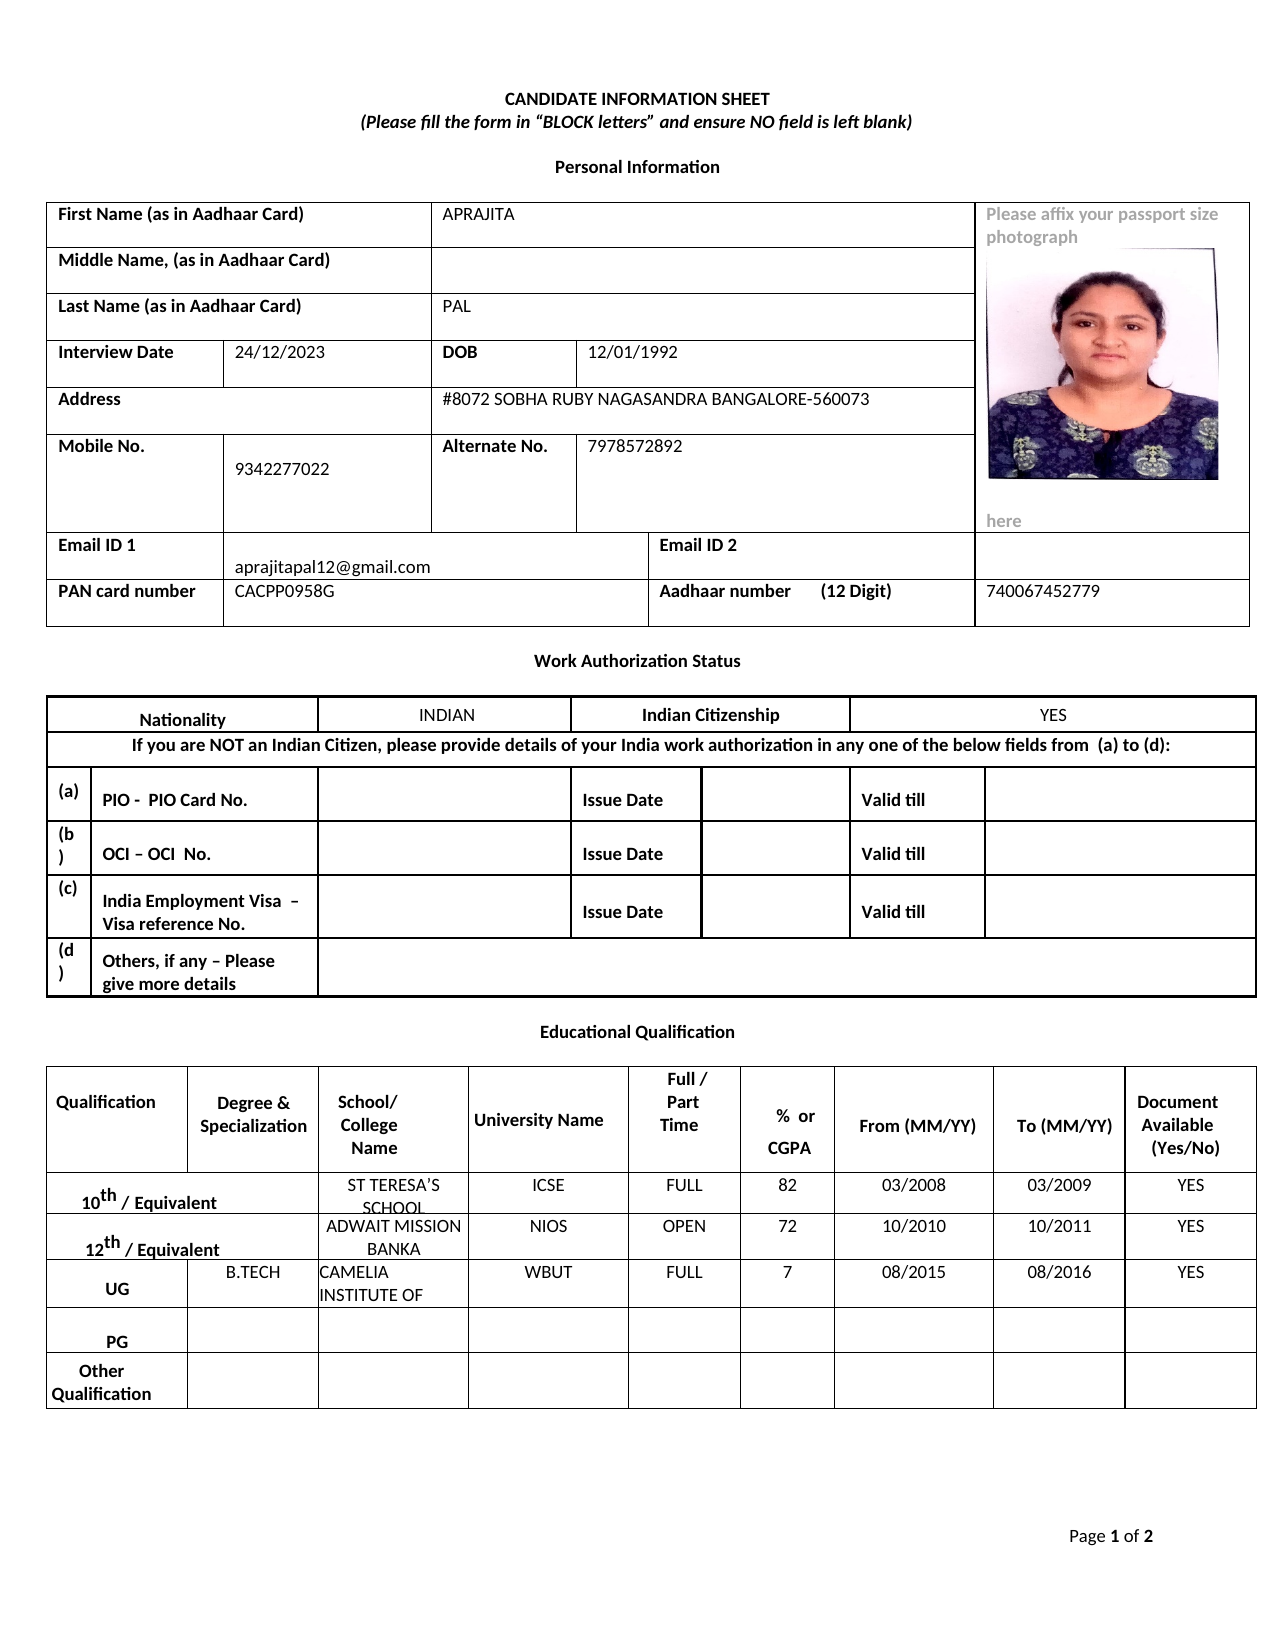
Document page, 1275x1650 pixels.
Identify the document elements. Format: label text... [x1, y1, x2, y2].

table_cell ST TERESA’S SCHOOL BHAGALPUR [319, 1173, 468, 1213]
table_cell 82 [741, 1173, 834, 1213]
table_cell 7978572892 [577, 435, 974, 532]
table_cell [469, 1308, 628, 1352]
table_cell Valid till [851, 876, 984, 937]
table_cell Last Name (as in Aadhaar Card) [47, 294, 431, 340]
table_cell Other Qualification [47, 1353, 187, 1407]
table_cell FULL [629, 1173, 740, 1213]
table_cell 12th / Equivalent [47, 1214, 318, 1259]
table_header YES [851, 698, 1255, 731]
table_cell [188, 1353, 318, 1407]
table_cell Alternate No. [432, 435, 576, 532]
table_cell [319, 1308, 468, 1352]
table_cell [319, 822, 570, 874]
table_header Please affix your passport size photograph here [976, 203, 1249, 532]
table_cell [703, 876, 849, 937]
table_header Document Available (Yes/No) [1126, 1067, 1256, 1172]
table_cell aprajitapal12@gmail.com [224, 533, 648, 579]
table_cell YES [1126, 1214, 1256, 1259]
text Work Authorization Status [150, 649, 1125, 672]
table_cell #8072 SOBHA RUBY NAGASANDRA BANGALORE-560073 [432, 388, 974, 433]
table_cell 10/2011 [994, 1214, 1124, 1259]
table_cell (b) [48, 822, 90, 874]
table_cell PAN card number [47, 580, 223, 626]
table_cell OCI – OCI No. [92, 822, 317, 874]
table_cell Issue Date [572, 876, 700, 937]
table_cell [986, 822, 1255, 874]
picture [986, 248, 1219, 480]
table_cell Issue Date [572, 822, 700, 874]
table_cell [629, 1353, 740, 1407]
table_header First Name (as in Aadhaar Card) [47, 203, 431, 247]
table_cell (c) [48, 876, 90, 937]
table_header INDIAN [319, 698, 570, 731]
table_header Degree & Specialization [188, 1067, 318, 1172]
table_cell 24/12/2023 [224, 341, 431, 387]
table_cell NIOS [469, 1214, 628, 1259]
table_cell Others, if any – Please give more details [92, 939, 317, 995]
table_cell [319, 1353, 468, 1407]
table_cell YES [1126, 1173, 1256, 1213]
table_header % or CGPA [741, 1067, 834, 1172]
text (Please fill the form in “BLOCK letters” and ensure NO field is left blank) [150, 110, 1125, 133]
table_cell WBUT [469, 1260, 628, 1307]
table_cell [741, 1353, 834, 1407]
table_cell [469, 1353, 628, 1407]
table_cell 03/2008 [835, 1173, 993, 1213]
table_header University Name [469, 1067, 628, 1172]
table_cell [319, 939, 1255, 995]
table_cell [319, 768, 570, 820]
table_header Full / Part Time [629, 1067, 740, 1172]
table_cell [986, 768, 1255, 820]
table_cell CACPP0958G [224, 580, 648, 626]
table_header From (MM/YY) [835, 1067, 993, 1172]
table_cell [994, 1308, 1124, 1352]
table_cell 08/2015 [835, 1260, 993, 1307]
table_cell OPEN [629, 1214, 740, 1259]
table_cell Email ID 1 [47, 533, 223, 579]
table_cell [994, 1353, 1124, 1407]
table_cell 10th / Equivalent [47, 1173, 318, 1213]
table_cell [703, 822, 849, 874]
table_cell [703, 768, 849, 820]
table_cell 12/01/1992 [577, 341, 974, 387]
table_header APRAJITA [432, 203, 974, 247]
table_cell Valid till [851, 822, 984, 874]
table_cell [976, 533, 1249, 579]
table_cell Valid till [851, 768, 984, 820]
table_cell [835, 1308, 993, 1352]
table_cell [432, 248, 974, 293]
table_cell (d) [48, 939, 90, 995]
table_cell [986, 876, 1255, 937]
table_cell PIO - PIO Card No. [92, 768, 317, 820]
table_header Nationality [48, 698, 317, 731]
table_cell CAMELIA INSTITUTE OF TECHNOLOGY TECHNOLOG [319, 1260, 468, 1307]
table_cell Interview Date [47, 341, 223, 387]
table_cell If you are NOT an Indian Citizen, please provide details of your India work authorization in any one of the below fields from (a) to (d): [48, 733, 1255, 766]
table_cell [319, 876, 570, 937]
table_cell 08/2016 [994, 1260, 1124, 1307]
table_cell India Employment Visa – Visa reference No. [92, 876, 317, 937]
text CANDIDATE INFORMATION SHEET [150, 87, 1125, 110]
table_cell FULL [629, 1260, 740, 1307]
table_cell 9342277022 [224, 435, 431, 532]
table_cell PAL [432, 294, 974, 340]
table_cell [835, 1353, 993, 1407]
table_cell 72 [741, 1214, 834, 1259]
table_header To (MM/YY) [994, 1067, 1124, 1172]
table_cell (a) [48, 768, 90, 820]
table_cell [741, 1308, 834, 1352]
table_header Qualification [47, 1067, 187, 1172]
table_cell 10/2010 [835, 1214, 993, 1259]
table_cell ADWAIT MISSION BANKA [319, 1214, 468, 1259]
table_cell Aadhaar number (12 Digit) [649, 580, 974, 626]
table_cell Email ID 2 [649, 533, 974, 579]
table_cell [1126, 1353, 1256, 1407]
table_cell 740067452779 [976, 580, 1249, 626]
table_cell 7 [741, 1260, 834, 1307]
table_cell PG [47, 1308, 187, 1352]
table_cell [188, 1308, 318, 1352]
text Personal Information [150, 156, 1125, 179]
text Educational Qualification [150, 1020, 1125, 1043]
table_cell YES [1126, 1260, 1256, 1307]
table_cell Middle Name, (as in Aadhaar Card) [47, 248, 431, 293]
table_cell B.TECH [188, 1260, 318, 1307]
table_header School/ College Name [319, 1067, 468, 1172]
table_cell [1126, 1308, 1256, 1352]
table_cell DOB [432, 341, 576, 387]
table_cell UG [47, 1260, 187, 1307]
table_cell Issue Date [572, 768, 700, 820]
table_cell [629, 1308, 740, 1352]
table_header Indian Citizenship [572, 698, 849, 731]
table_cell ICSE [469, 1173, 628, 1213]
table_cell Address [47, 388, 431, 433]
table_cell Mobile No. [47, 435, 223, 532]
table_cell 03/2009 [994, 1173, 1124, 1213]
